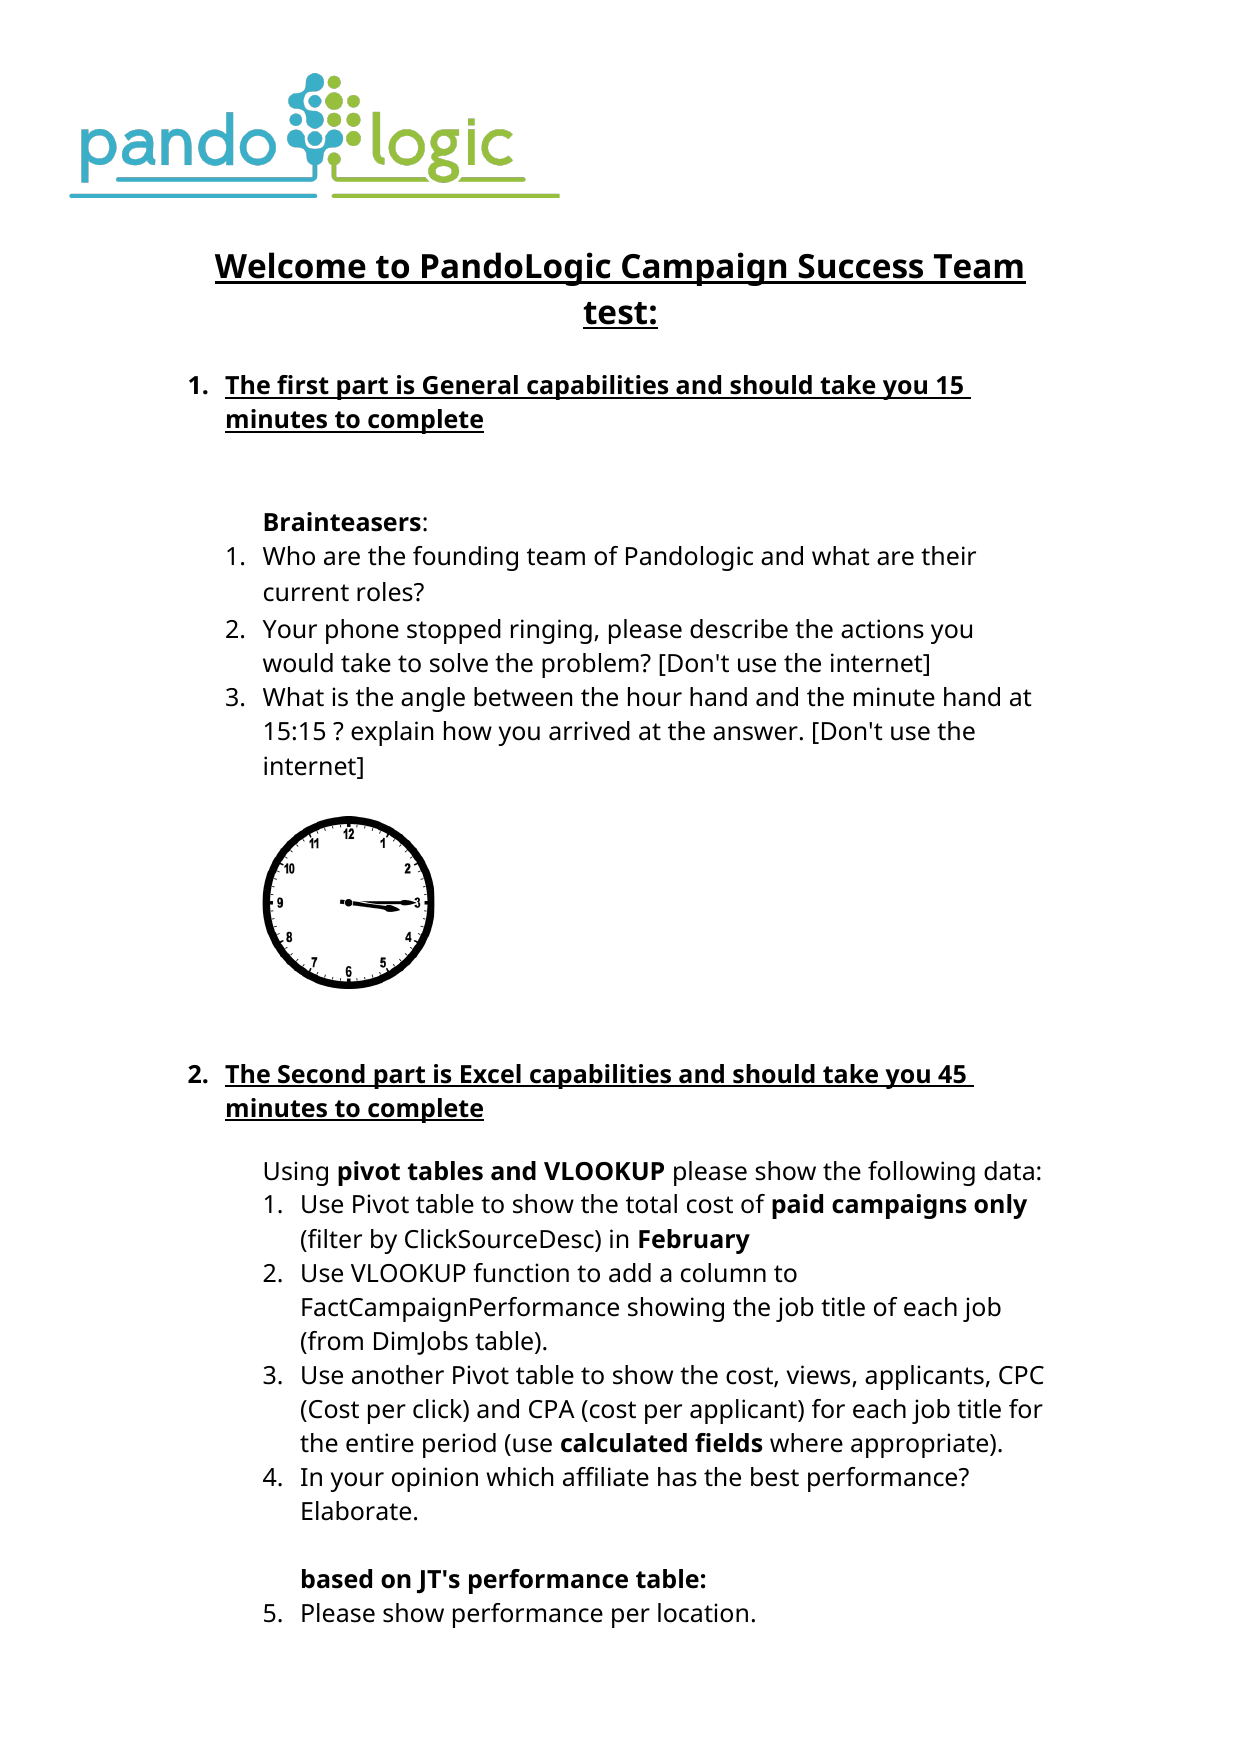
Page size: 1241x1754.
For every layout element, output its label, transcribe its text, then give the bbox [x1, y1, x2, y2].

list The Second part is Excel capabilities and should take you 45 minutes to complete [187, 1056, 1053, 1153]
list Please show performance per location. [262, 1596, 1053, 1630]
list based on JT's performance table: [300, 1562, 1053, 1596]
text Welcome to PandoLogic Campaign Success Team test: [187, 243, 1053, 334]
list What is the angle between the hour hand and the minute hand at 15:15 ? explain how you arrived at the answer. [Don't use the internet] [225, 680, 1053, 782]
picture [262, 816, 435, 989]
list The first part is General capabilities and should take you 15 minutes to complete [187, 368, 1053, 436]
list Use another Pivot table to show the cost, views, applicants, CPC (Cost per click) and CPA (cost per applicant) for each job title for the entire period (use calculated fields where appropriate). [262, 1357, 1053, 1460]
list Who are the founding team of Pandologic and what are their current roles? [225, 538, 1053, 609]
list Brainteasers: [262, 504, 1053, 538]
list In your opinion which affiliate has the best performance? Elaborate. [262, 1460, 1053, 1528]
list Use VLOOKUP function to add a column to FactCampaignPerformance showing the job title of each job (from DimJobs table). [262, 1255, 1053, 1357]
list Use Pivot table to show the total cost of paid campaigns only (filter by ClickSourceDesc) in February [262, 1187, 1053, 1255]
list Your phone stopped ringing, please describe the actions you would take to solve the problem? [Don't use the internet] [225, 612, 1053, 680]
list Using pivot tables and VLOOKUP please show the following data: [262, 1153, 1053, 1187]
